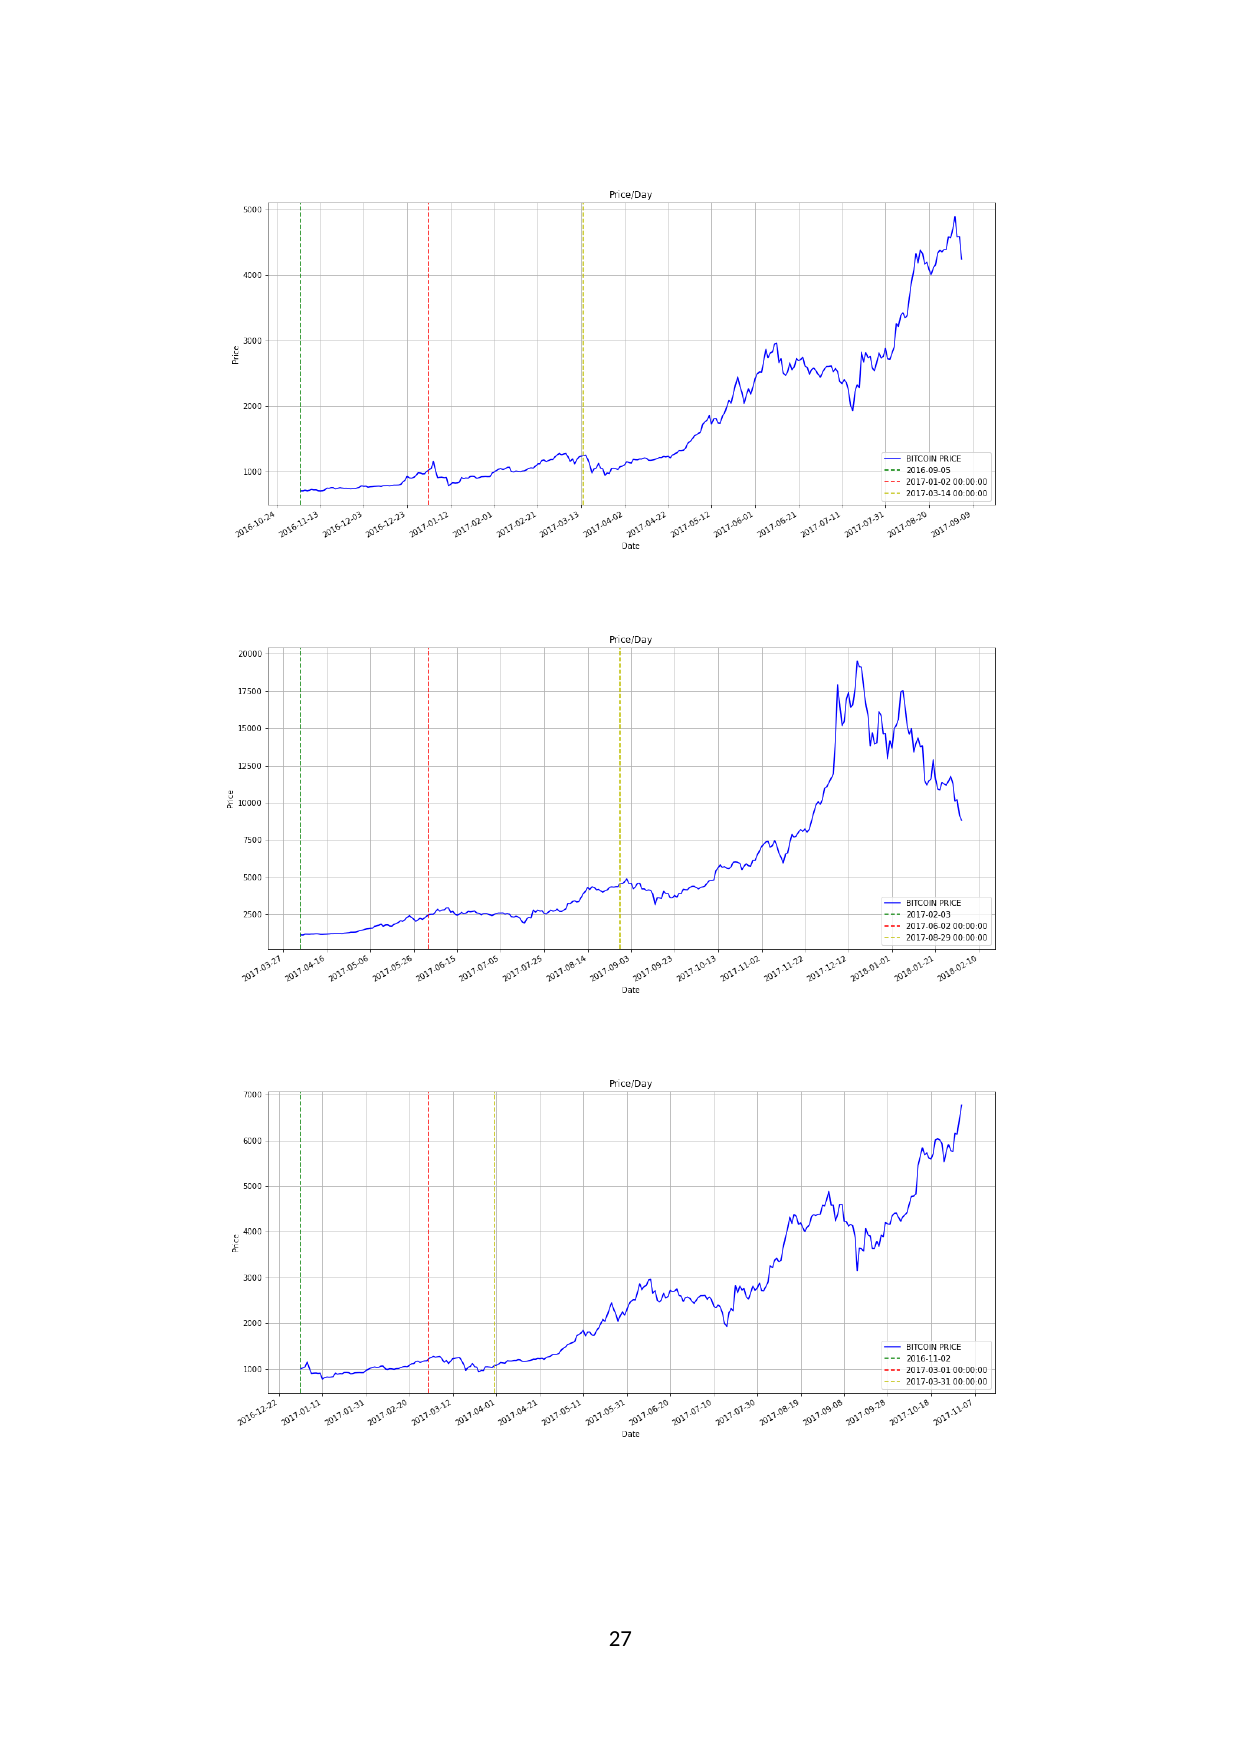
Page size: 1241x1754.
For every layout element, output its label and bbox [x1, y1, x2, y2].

picture [150, 150, 1088, 593]
picture [150, 1038, 1088, 1481]
picture [150, 594, 1088, 1037]
